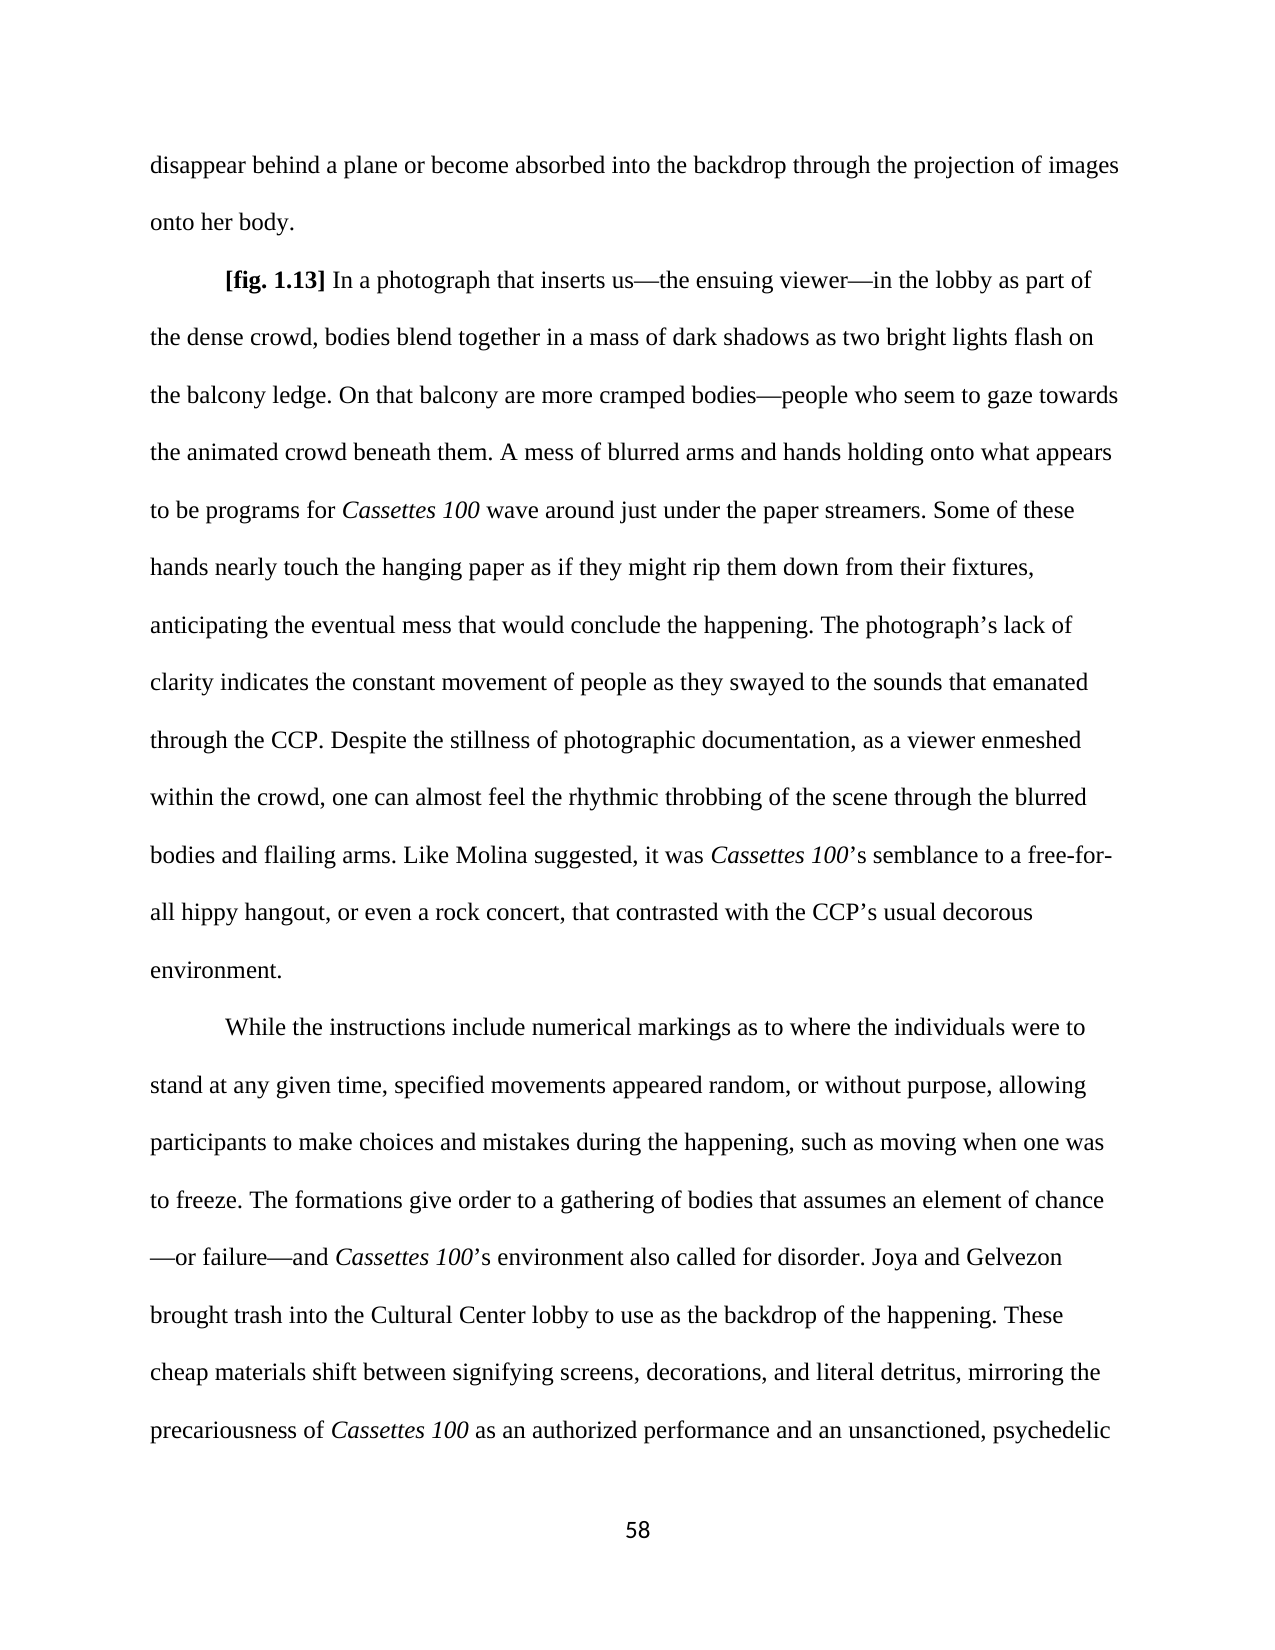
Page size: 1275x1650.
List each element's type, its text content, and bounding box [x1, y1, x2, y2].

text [150, 150, 1125, 236]
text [150, 1012, 1125, 1444]
text [fig. 1.13] In a photograph that inserts us—the ensuing viewer—in the lobby as part of the dense crowd, bodies blend together in a mass of dark shadows as two bright lights flash on the balcony ledge. On that balcony are more cramped bodies—people who seem to gaze towards the animated crowd beneath them. A mess of blurred arms and hands holding onto what appears to be programs for Cassettes 100 wave around just under the paper streamers. Some of these hands nearly touch the hanging paper as if they might rip them down from their fixtures, anticipating the eventual mess that would conclude the happening. The photograph’s lack of clarity indicates the constant movement of people as they swayed to the sounds that emanated through the CCP. Despite the stillness of photographic documentation, as a viewer enmeshed within the crowd, one can almost feel the rhythmic throbbing of the scene through the blurred bodies and flailing arms. Like Molina suggested, it was Cassettes 100’s semblance to a free-for-all hippy hangout, or even a rock concert, that contrasted with the CCP’s usual decorous environment. [150, 265, 1125, 984]
